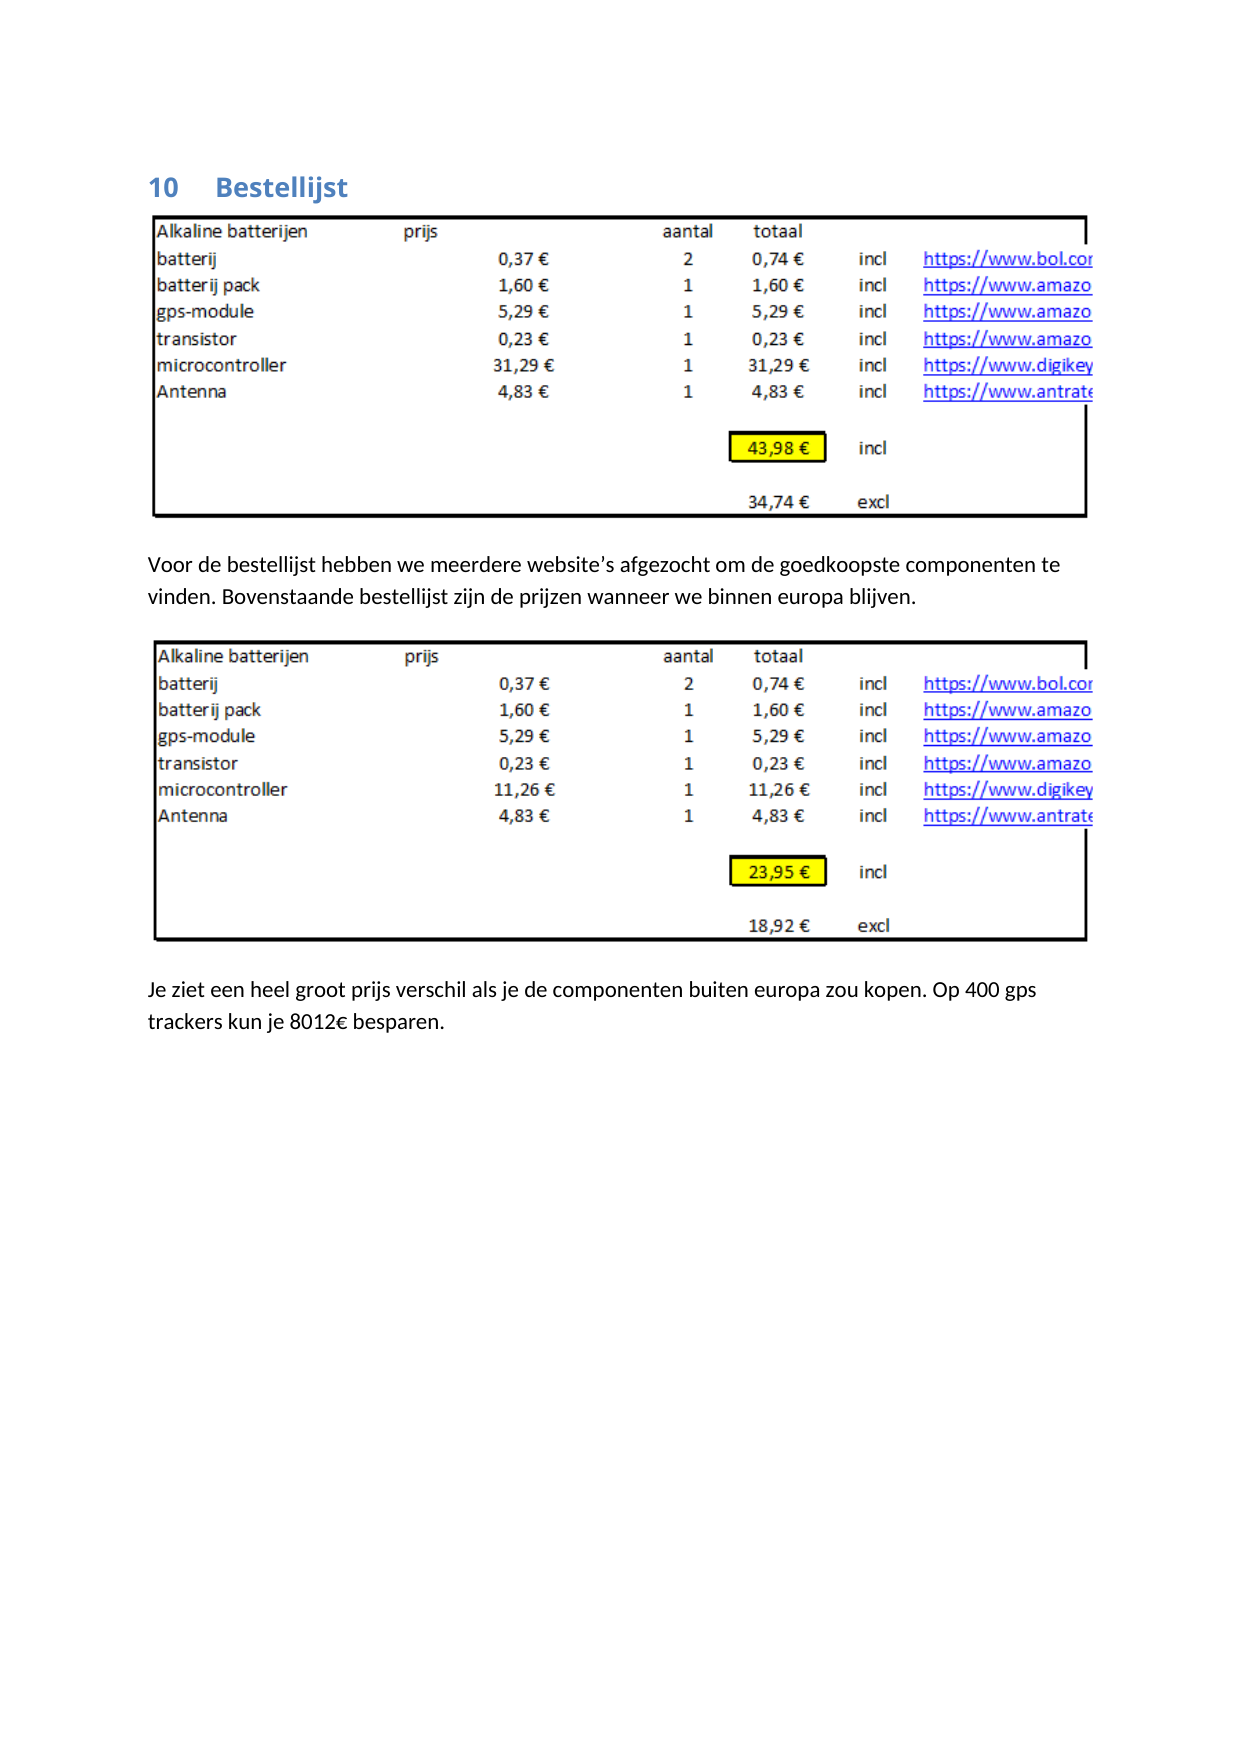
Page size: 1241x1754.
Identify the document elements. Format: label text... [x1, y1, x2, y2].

text Je ziet een heel groot prijs verschil als je de componenten buiten europa zou kopen. Op 400 gps trackers kun je 8012€ besparen. [148, 975, 1093, 1035]
picture [147, 635, 1093, 950]
text Voor de bestellijst hebben we meerdere website’s afgezocht om de goedkoopste componenten te vinden. Bovenstaande bestellijst zijn de prijzen wanneer we binnen europa blijven. [148, 550, 1093, 610]
picture [147, 210, 1093, 525]
subtitle Bestellijst [148, 168, 1093, 205]
